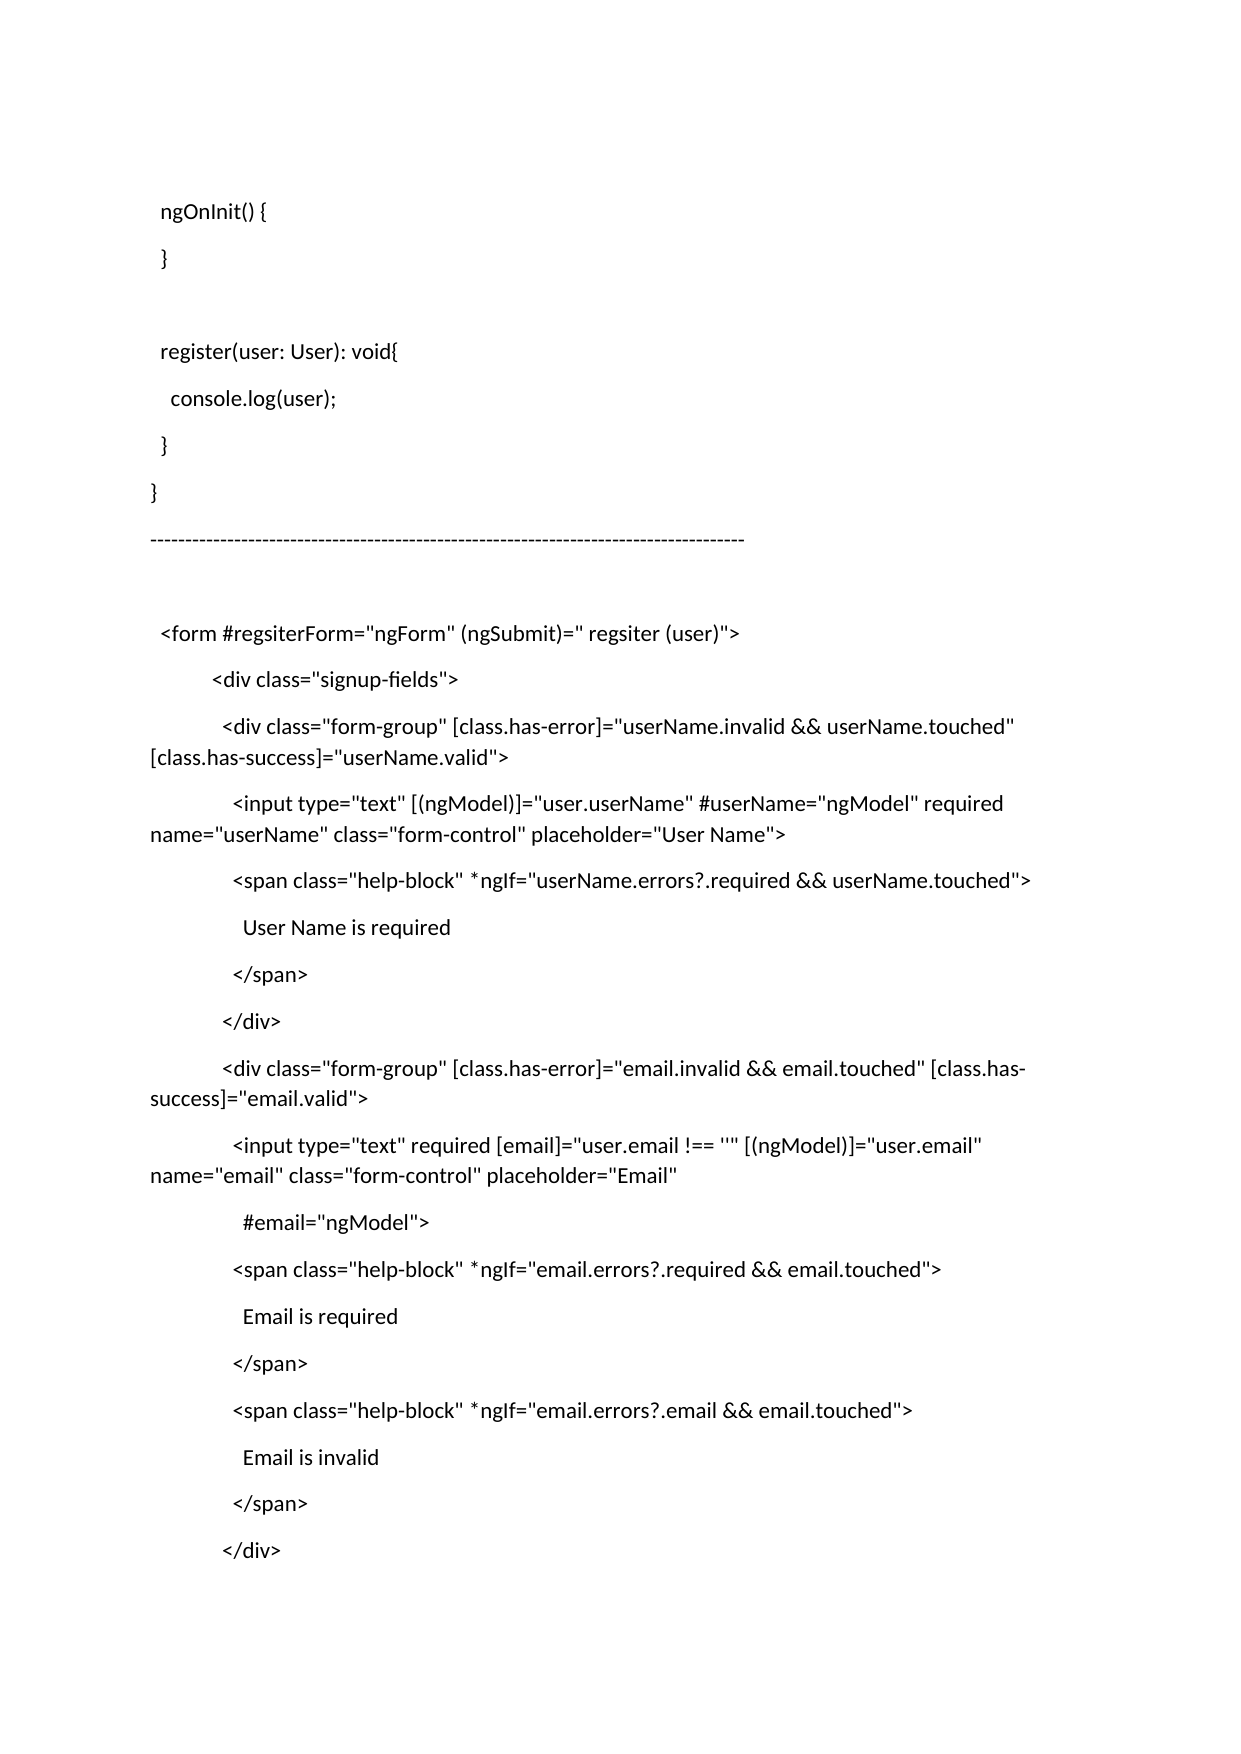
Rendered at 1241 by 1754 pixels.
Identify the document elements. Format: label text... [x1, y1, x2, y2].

text } [150, 478, 1090, 506]
text Email is required [150, 1302, 1090, 1330]
text </div> [150, 1007, 1090, 1035]
text register(user: User): void{ [150, 337, 1090, 366]
text ngOnInit() { [150, 197, 1090, 225]
text <span class="help-block" *ngIf="userName.errors?.required && userName.touched"> [150, 867, 1090, 895]
text <span class="help-block" *ngIf="email.errors?.email && email.touched"> [150, 1396, 1090, 1424]
text User Name is required [150, 913, 1090, 942]
text Email is invalid [150, 1443, 1090, 1471]
text #email="ngModel"> [150, 1208, 1090, 1236]
text <input type="text" [(ngModel)]="user.userName" #userName="ngModel" required name="userName" class="form-control" placeholder="User Name"> [150, 789, 1090, 848]
text console.log(user); [150, 384, 1090, 412]
text <form #regsiterForm="ngForm" (ngSubmit)=" regsiter (user)"> [150, 619, 1090, 647]
text } [150, 244, 1090, 272]
text <input type="text" required [email]="user.email !== ''" [(ngModel)]="user.email" name="email" class="form-control" placeholder="Email" [150, 1131, 1090, 1189]
text <div class="form-group" [class.has-error]="userName.invalid && userName.touched" [class.has-success]="userName.valid"> [150, 712, 1090, 771]
text ------------------------------------------------------------------------------------- [150, 525, 1090, 553]
text </span> [150, 960, 1090, 988]
text </div> [150, 1536, 1090, 1564]
text </span> [150, 1489, 1090, 1518]
text <div class="signup-fields"> [150, 666, 1090, 694]
text <div class="form-group" [class.has-error]="email.invalid && email.touched" [class.has-success]="email.valid"> [150, 1054, 1090, 1112]
text } [150, 431, 1090, 459]
text </span> [150, 1349, 1090, 1377]
text <span class="help-block" *ngIf="email.errors?.required && email.touched"> [150, 1255, 1090, 1283]
